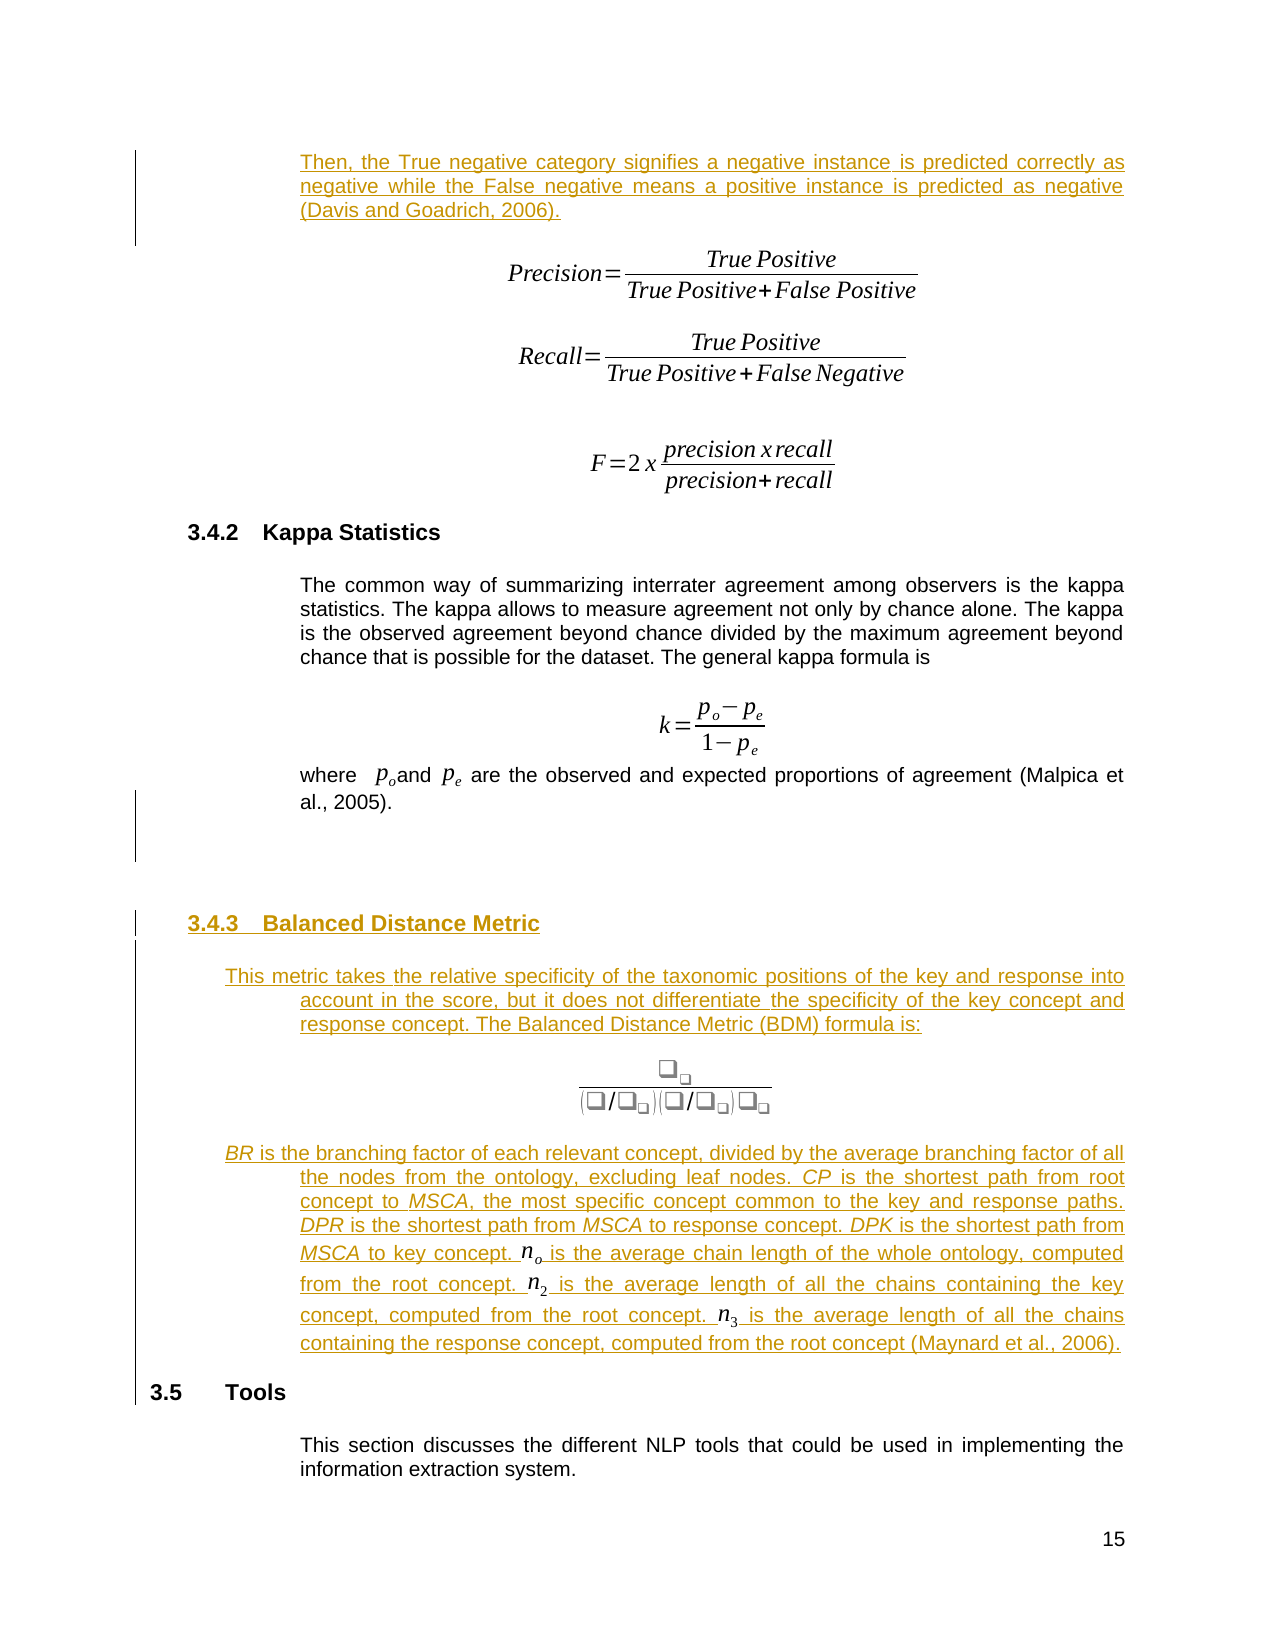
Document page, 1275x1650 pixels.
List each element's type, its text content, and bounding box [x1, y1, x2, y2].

text This section discusses the different NLP tools that could be used in implementing the information extraction system. [300, 1433, 1125, 1481]
subtitle Tools [150, 1379, 1125, 1405]
text where and are the observed and expected proportions of agreement (Malpica et al., 2005). [300, 759, 1125, 814]
subtitle Kappa Statistics [187, 518, 1125, 545]
text The common way of summarizing interrater agreement among observers is the kappa statistics. The kappa allows to measure agreement not only by chance alone. The kappa is the observed agreement beyond chance divided by the maximum agreement beyond chance that is possible for the dataset. The general kappa formula is [300, 573, 1125, 668]
